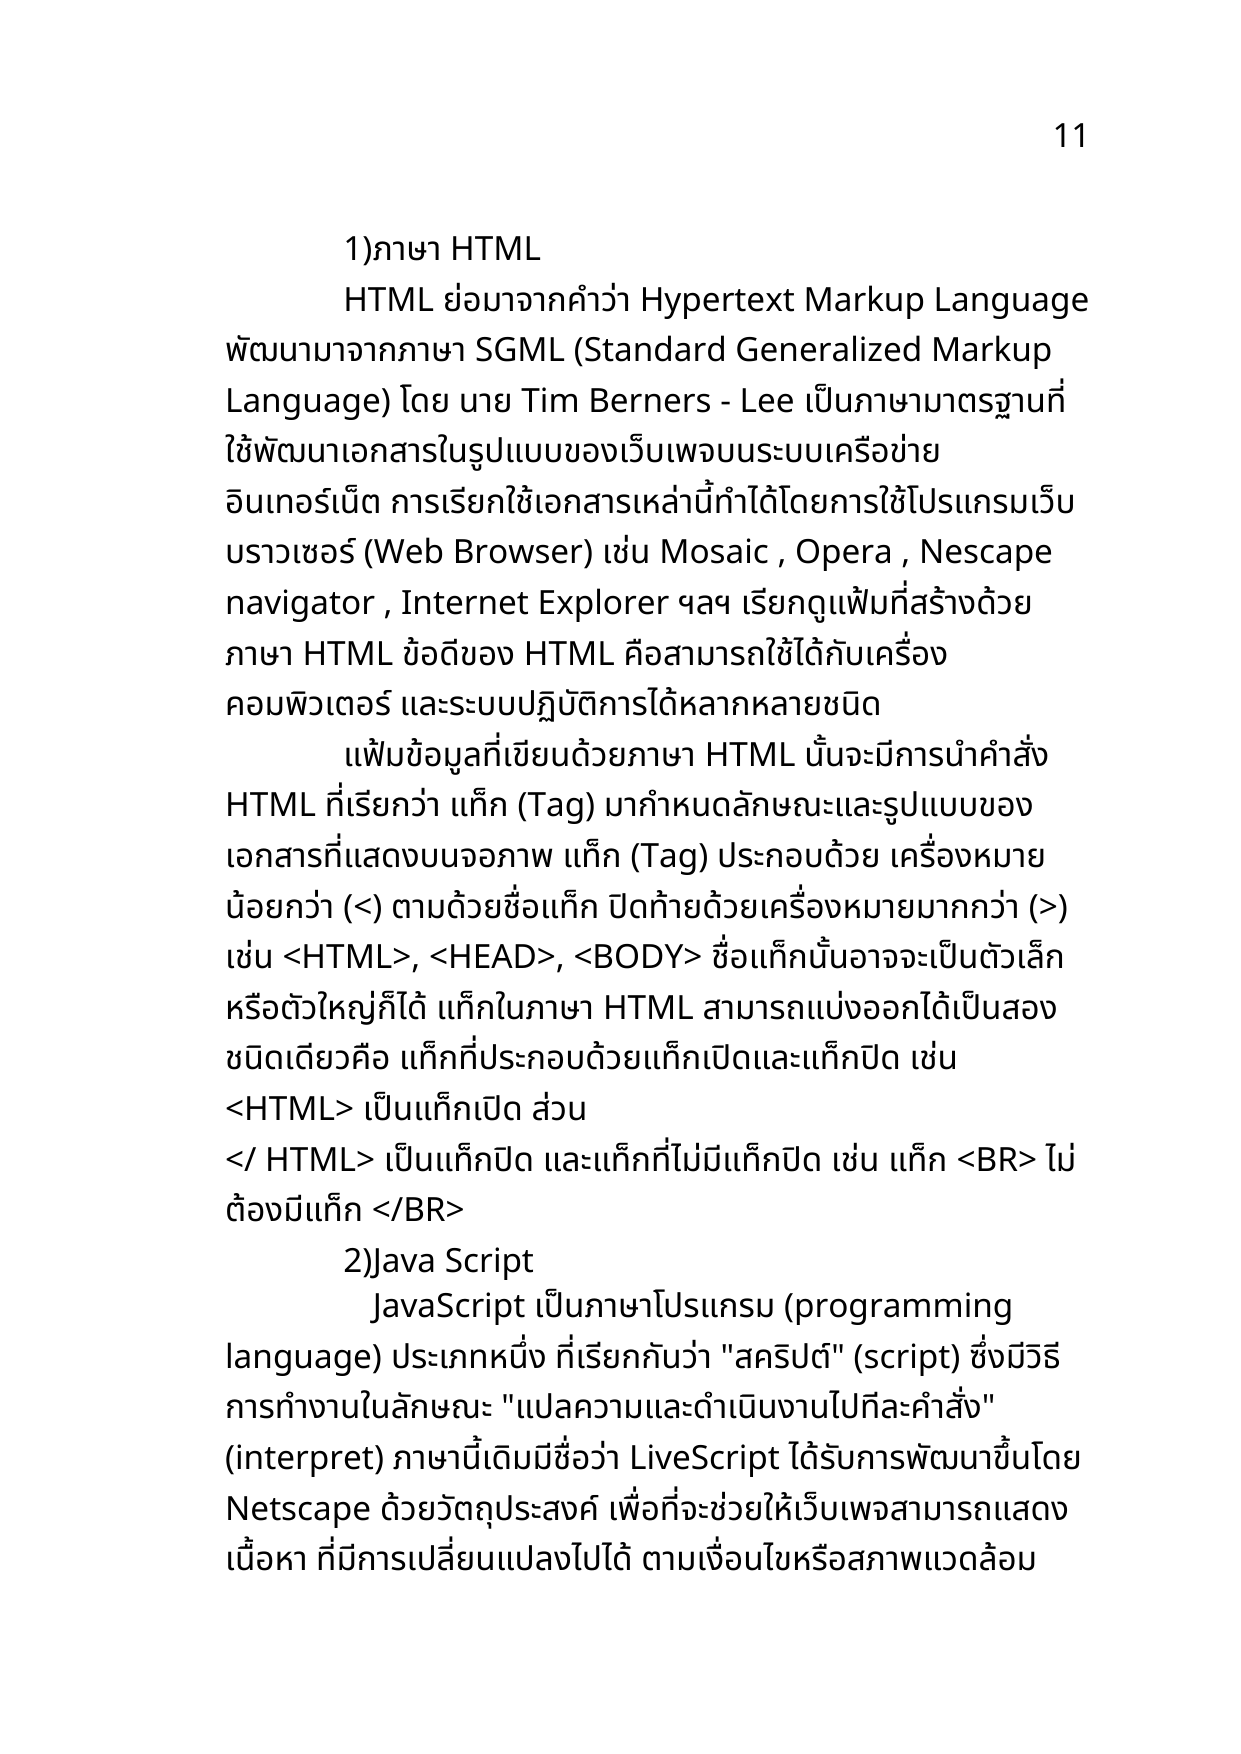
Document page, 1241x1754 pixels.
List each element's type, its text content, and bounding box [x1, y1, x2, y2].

text 2) Java Script [225, 1237, 1090, 1282]
text 1) ภาษา HTML [225, 225, 1090, 276]
text แฟ้มข้อมูลที่เขียนด้วยภาษา HTML นั้นจะมีการนำคำสั่ง HTML ที่เรียกว่า แท็ก (Tag) มากำหนดลักษณะและรูปแบบของเอกสารที่แสดงบนจอภาพ แท็ก (Tag) ประกอบด้วย เครื่องหมายน้อยกว่า (<) ตามด้วยชื่อแท็ก ปิดท้ายด้วยเครื่องหมายมากกว่า (>) เช่น <HTML>, <HEAD>, <BODY> ชื่อแท็กนั้นอาจจะเป็นตัวเล็กหรือตัวใหญ่ก็ได้ แท็กในภาษา HTML สามารถแบ่งออกได้เป็นสองชนิดเดียวคือ แท็กที่ประกอบด้วยแท็กเปิดและแท็กปิด เช่น <HTML> เป็นแท็กเปิด ส่วน </ HTML> เป็นแท็กปิด และแท็กที่ไม่มีแท็กปิด เช่น แท็ก <BR> ไม่ต้องมีแท็ก </BR> [225, 731, 1090, 1237]
text HTML ย่อมาจากคำว่า Hypertext Markup Language พัฒนามาจากภาษา SGML (Standard Generalized Markup Language) โดย นาย Tim Berners - Lee เป็นภาษามาตรฐานที่ใช้พัฒนาเอกสารในรูปแบบของเว็บเพจบนระบบเครือข่ายอินเทอร์เน็ต การเรียกใช้เอกสารเหล่านี้ทำได้โดยการใช้โปรแกรมเว็บบราวเซอร์ (Web Browser) เช่น Mosaic , Opera , Nescape navigator , Internet Explorer ฯลฯ เรียกดูแฟ้มที่สร้างด้วยภาษา HTML ข้อดีของ HTML คือสามารถใช้ได้กับเครื่องคอมพิวเตอร์ และระบบปฏิบัติการได้หลากหลายชนิด [225, 276, 1090, 731]
